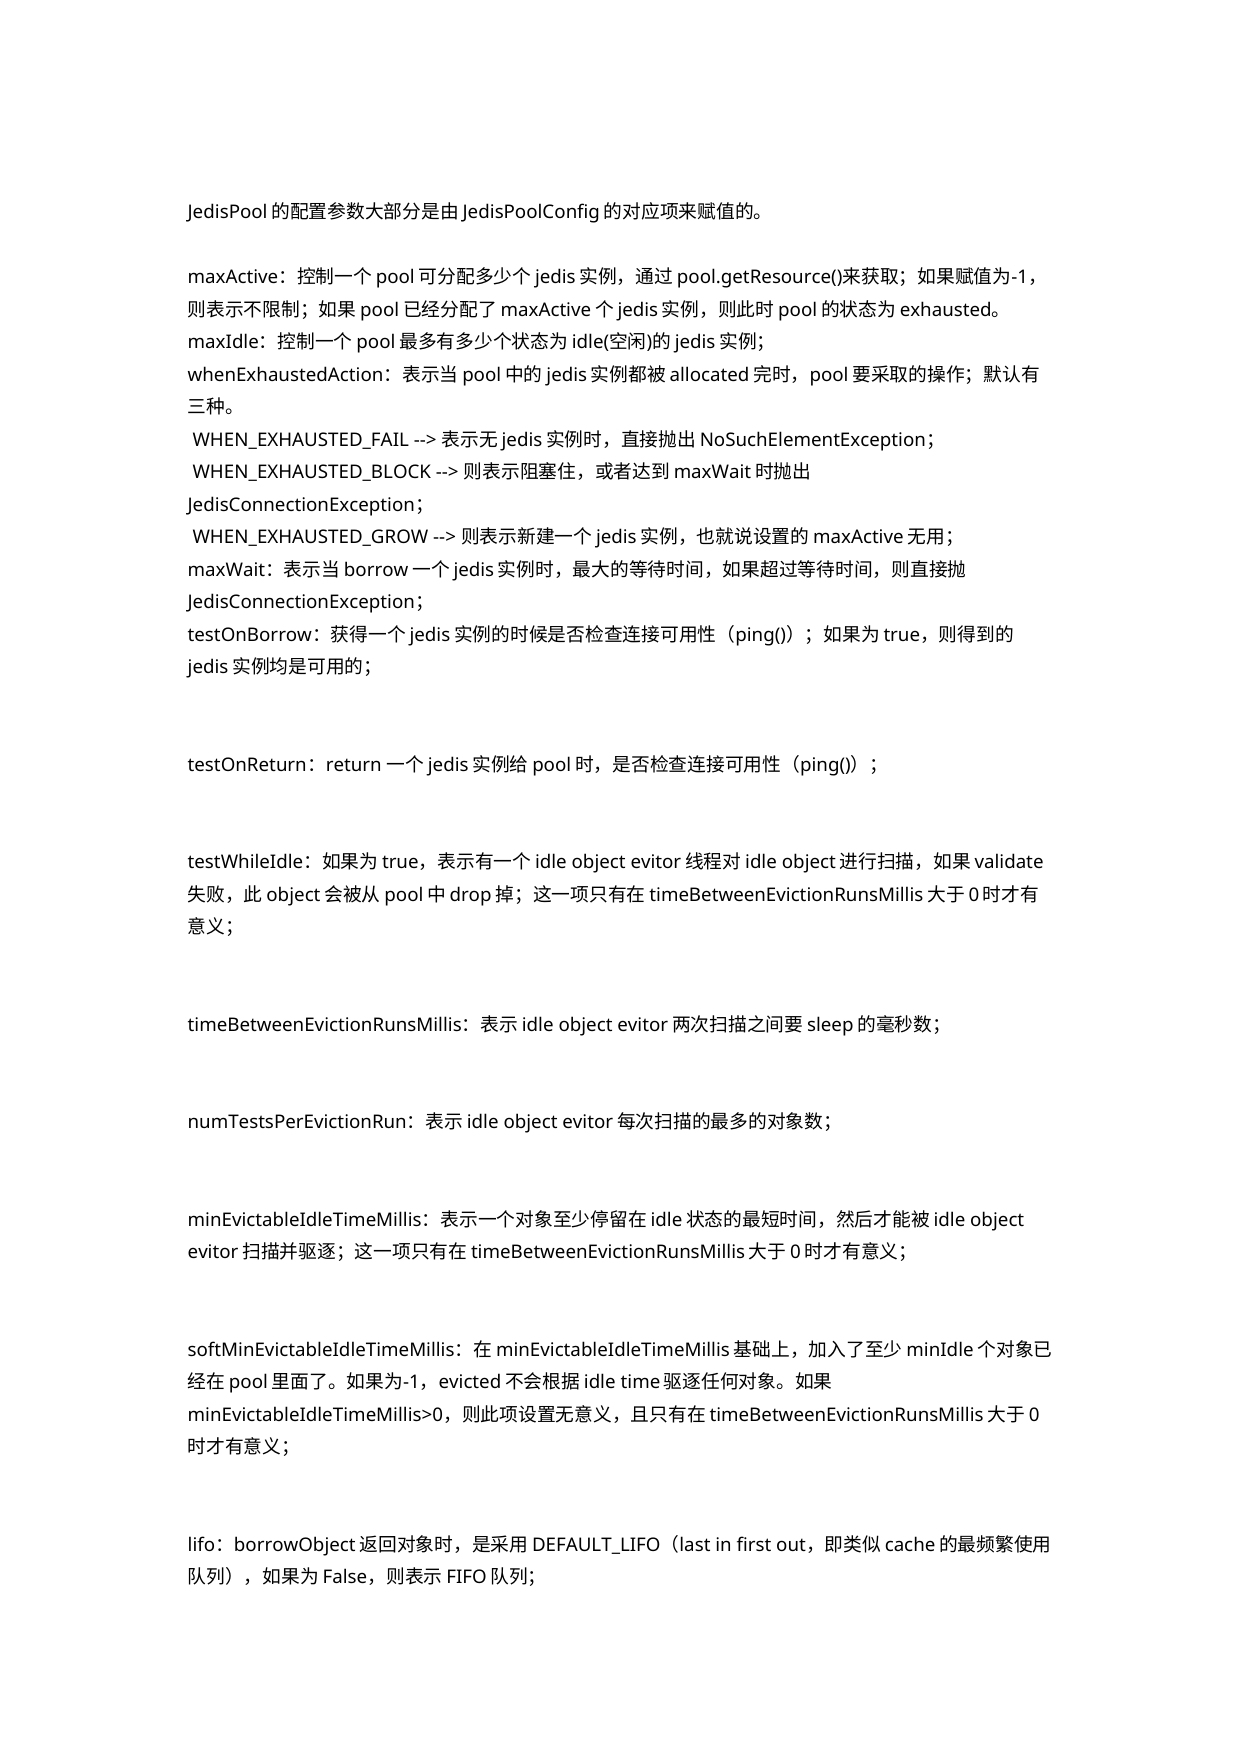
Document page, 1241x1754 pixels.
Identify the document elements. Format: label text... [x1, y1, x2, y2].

text WHEN_EXHAUSTED_BLOCK --> 则表示阻塞住，或者达到maxWait时抛出JedisConnectionException； [187, 454, 1053, 519]
text softMinEvictableIdleTimeMillis：在minEvictableIdleTimeMillis基础上，加入了至少minIdle个对象已经在pool里面了。如果为-1，evicted不会根据idle time驱逐任何对象。如果minEvictableIdleTimeMillis>0，则此项设置无意义，且只有在timeBetweenEvictionRunsMillis大于0时才有意义； [187, 1332, 1053, 1462]
text maxWait：表示当borrow一个jedis实例时，最大的等待时间，如果超过等待时间，则直接抛JedisConnectionException； [187, 552, 1053, 617]
text WHEN_EXHAUSTED_GROW --> 则表示新建一个jedis实例，也就说设置的maxActive无用； [187, 519, 1053, 552]
text WHEN_EXHAUSTED_FAIL --> 表示无jedis实例时，直接抛出NoSuchElementException； [187, 422, 1053, 454]
text JedisPool的配置参数大部分是由JedisPoolConfig的对应项来赋值的。 [187, 194, 1053, 227]
text whenExhaustedAction：表示当pool中的jedis实例都被allocated完时，pool要采取的操作；默认有三种。 [187, 357, 1053, 422]
text testWhileIdle：如果为true，表示有一个idle object evitor线程对idle object进行扫描，如果validate失败，此object会被从pool中drop掉；这一项只有在timeBetweenEvictionRunsMillis大于0时才有意义； [187, 844, 1053, 942]
text minEvictableIdleTimeMillis：表示一个对象至少停留在idle状态的最短时间，然后才能被idle object evitor扫描并驱逐；这一项只有在timeBetweenEvictionRunsMillis大于0时才有意义； [187, 1202, 1053, 1267]
text testOnBorrow：获得一个jedis实例的时候是否检查连接可用性（ping()）；如果为true，则得到的jedis实例均是可用的； [187, 617, 1053, 682]
text lifo：borrowObject返回对象时，是采用DEFAULT_LIFO（last in first out，即类似cache的最频繁使用队列），如果为False，则表示FIFO队列； [187, 1527, 1053, 1592]
text testOnReturn：return 一个jedis实例给pool时，是否检查连接可用性（ping()）； [187, 747, 1053, 779]
text numTestsPerEvictionRun：表示idle object evitor每次扫描的最多的对象数； [187, 1104, 1053, 1137]
text maxIdle：控制一个pool最多有多少个状态为idle(空闲)的jedis实例； [187, 324, 1053, 357]
text timeBetweenEvictionRunsMillis：表示idle object evitor两次扫描之间要sleep的毫秒数； [187, 1007, 1053, 1039]
text maxActive：控制一个pool可分配多少个jedis实例，通过pool.getResource()来获取；如果赋值为-1，则表示不限制；如果pool已经分配了maxActive个jedis实例，则此时pool的状态为exhausted。 [187, 259, 1053, 324]
